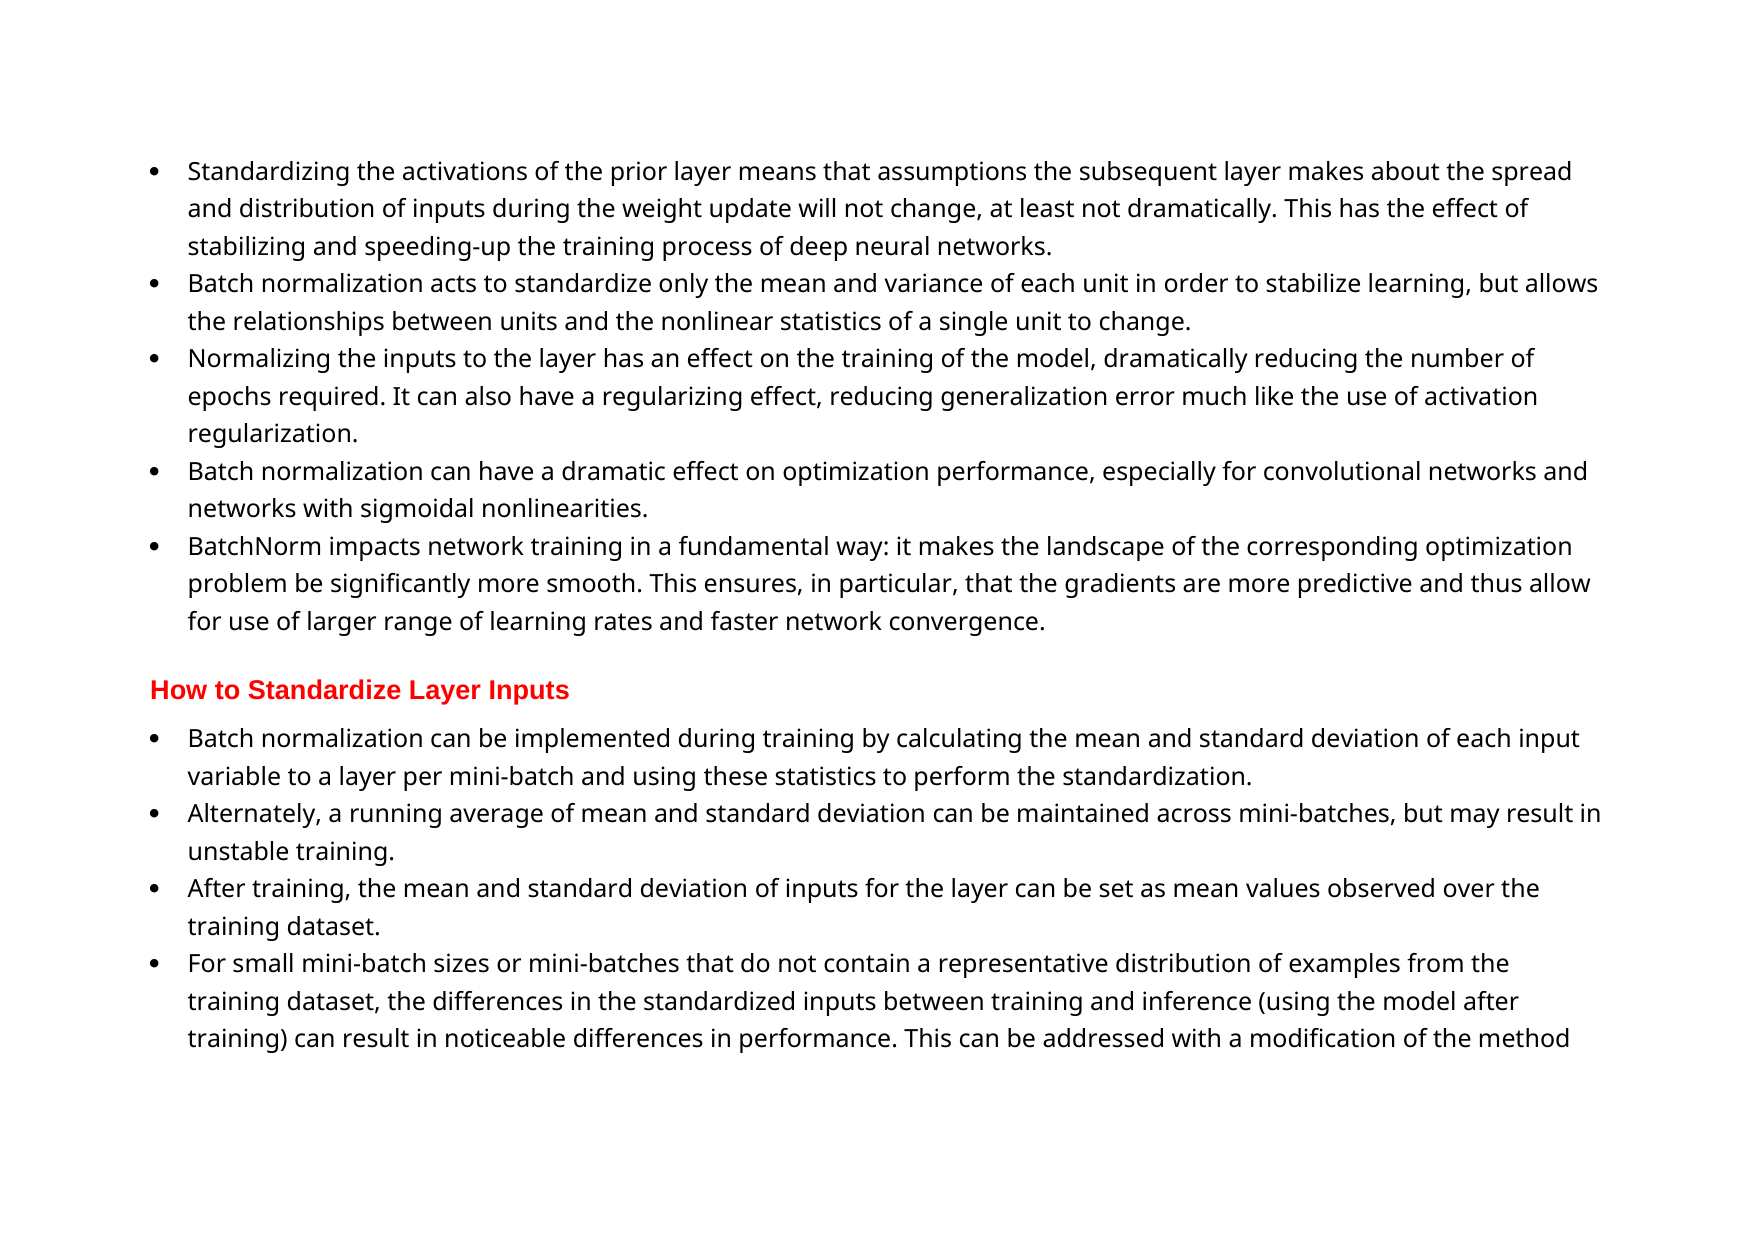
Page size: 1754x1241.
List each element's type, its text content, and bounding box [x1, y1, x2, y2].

list Standardizing the activations of the prior layer means that assumptions the subsequent layer makes about the spread and distribution of inputs during the weight update will not change, at least not dramatically. This has the effect of stabilizing and speeding-up the training process of deep neural networks. [150, 150, 1604, 262]
list Batch normalization can have a dramatic effect on optimization performance, especially for convolutional networks and networks with sigmoidal nonlinearities. [150, 450, 1604, 525]
list Normalizing the inputs to the layer has an effect on the training of the model, dramatically reducing the number of epochs required. It can also have a regularizing effect, reducing generalization error much like the use of activation regularization. [150, 337, 1604, 450]
subtitle How to Standardize Layer Inputs [150, 667, 1604, 705]
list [150, 942, 1604, 1055]
list Batch normalization can be implemented during training by calculating the mean and standard deviation of each input variable to a layer per mini-batch and using these statistics to perform the standardization. [150, 717, 1604, 792]
list Batch normalization acts to standardize only the mean and variance of each unit in order to stabilize learning, but allows the relationships between units and the nonlinear statistics of a single unit to change. [150, 262, 1604, 337]
list BatchNorm impacts network training in a fundamental way: it makes the landscape of the corresponding optimization problem be significantly more smooth. This ensures, in particular, that the gradients are more predictive and thus allow for use of larger range of learning rates and faster network convergence. [150, 525, 1604, 637]
list After training, the mean and standard deviation of inputs for the layer can be set as mean values observed over the training dataset. [150, 867, 1604, 942]
list Alternately, a running average of mean and standard deviation can be maintained across mini-batches, but may result in unstable training. [150, 792, 1604, 867]
